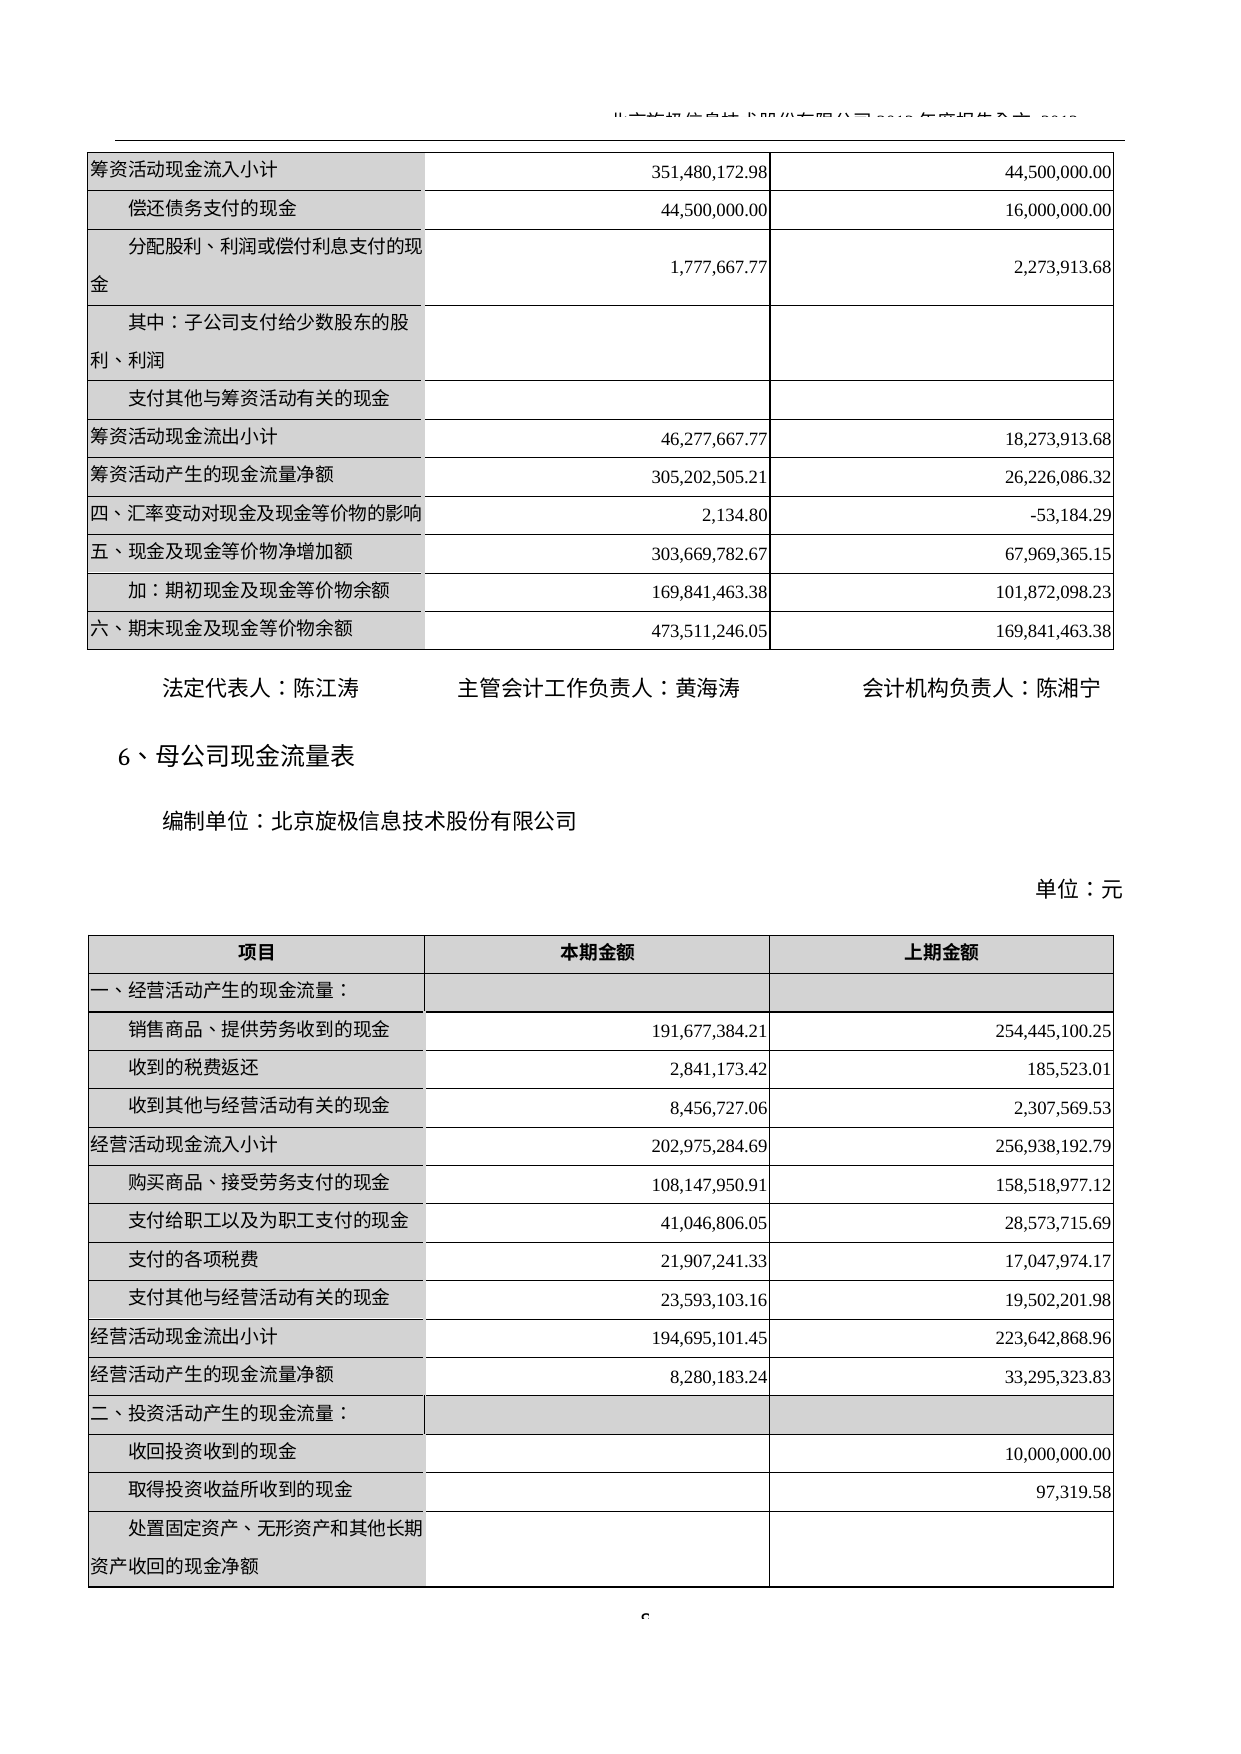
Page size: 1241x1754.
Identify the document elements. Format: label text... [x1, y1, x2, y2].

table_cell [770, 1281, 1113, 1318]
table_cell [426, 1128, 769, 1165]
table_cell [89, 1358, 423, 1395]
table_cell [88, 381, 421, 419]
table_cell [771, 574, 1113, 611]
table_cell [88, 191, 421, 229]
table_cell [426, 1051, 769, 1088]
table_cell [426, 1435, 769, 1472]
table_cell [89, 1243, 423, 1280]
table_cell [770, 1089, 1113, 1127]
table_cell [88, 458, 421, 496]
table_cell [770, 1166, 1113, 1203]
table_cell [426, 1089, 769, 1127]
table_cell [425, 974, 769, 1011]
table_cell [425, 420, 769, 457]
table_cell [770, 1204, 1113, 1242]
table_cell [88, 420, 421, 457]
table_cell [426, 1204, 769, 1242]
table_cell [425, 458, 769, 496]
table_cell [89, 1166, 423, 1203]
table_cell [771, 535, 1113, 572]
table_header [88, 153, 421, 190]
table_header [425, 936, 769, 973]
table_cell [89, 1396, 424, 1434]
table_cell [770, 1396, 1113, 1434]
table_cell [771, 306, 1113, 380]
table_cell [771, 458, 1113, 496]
subtitle 6、母公司现金流量表 [118, 738, 1138, 772]
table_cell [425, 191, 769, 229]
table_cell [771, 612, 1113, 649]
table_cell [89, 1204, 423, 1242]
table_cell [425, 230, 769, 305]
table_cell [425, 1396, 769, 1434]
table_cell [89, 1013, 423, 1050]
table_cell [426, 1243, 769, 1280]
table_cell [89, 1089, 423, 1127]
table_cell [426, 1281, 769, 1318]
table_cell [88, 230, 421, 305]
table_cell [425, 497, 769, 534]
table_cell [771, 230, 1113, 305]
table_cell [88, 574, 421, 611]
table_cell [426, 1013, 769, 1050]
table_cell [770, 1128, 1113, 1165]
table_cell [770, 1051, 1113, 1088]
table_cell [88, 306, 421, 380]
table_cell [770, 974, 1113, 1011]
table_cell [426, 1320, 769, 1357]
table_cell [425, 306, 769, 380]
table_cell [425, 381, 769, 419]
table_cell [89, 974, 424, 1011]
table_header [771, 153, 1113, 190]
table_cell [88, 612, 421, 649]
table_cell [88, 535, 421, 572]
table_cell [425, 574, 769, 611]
text 法定代表人：陈江涛 主管会计工作负责人：黄海涛 会计机构负责人：陈湘宁 [162, 673, 1138, 703]
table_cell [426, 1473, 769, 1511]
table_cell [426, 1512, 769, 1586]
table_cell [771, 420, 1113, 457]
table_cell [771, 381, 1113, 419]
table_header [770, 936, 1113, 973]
text 单位：元 [77, 874, 1122, 903]
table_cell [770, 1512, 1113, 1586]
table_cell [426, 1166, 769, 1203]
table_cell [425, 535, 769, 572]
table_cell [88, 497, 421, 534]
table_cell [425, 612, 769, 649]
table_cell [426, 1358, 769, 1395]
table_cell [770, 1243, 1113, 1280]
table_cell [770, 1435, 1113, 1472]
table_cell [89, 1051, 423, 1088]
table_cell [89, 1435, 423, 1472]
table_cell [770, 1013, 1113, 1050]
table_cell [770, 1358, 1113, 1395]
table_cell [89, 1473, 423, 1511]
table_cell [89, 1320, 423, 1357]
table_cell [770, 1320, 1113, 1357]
text 编制单位：北京旋极信息技术股份有限公司 [162, 806, 1138, 836]
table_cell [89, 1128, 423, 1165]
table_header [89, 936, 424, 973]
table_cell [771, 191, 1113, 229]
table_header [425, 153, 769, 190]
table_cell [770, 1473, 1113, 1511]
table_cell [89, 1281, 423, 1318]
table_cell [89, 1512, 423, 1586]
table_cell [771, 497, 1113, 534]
